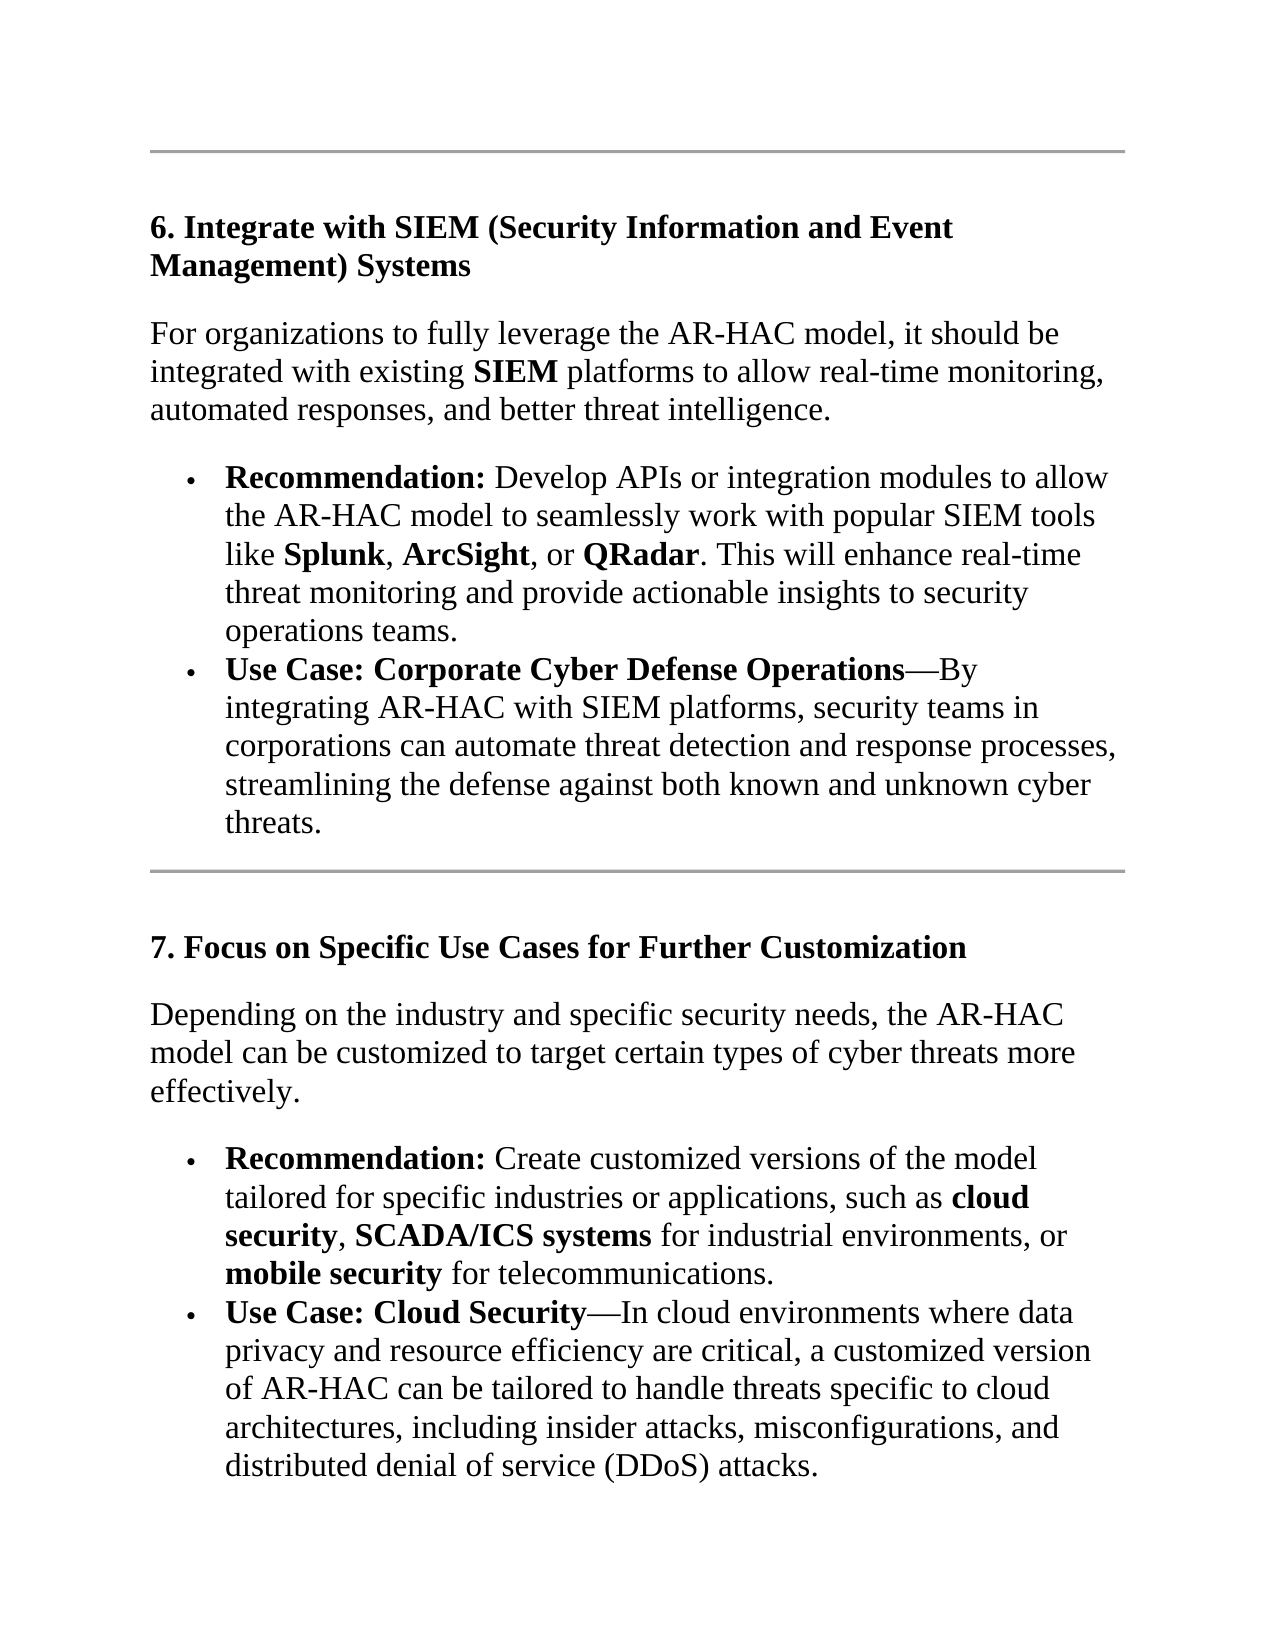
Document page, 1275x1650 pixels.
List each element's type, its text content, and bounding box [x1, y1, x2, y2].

text 6. Integrate with SIEM (Security Information and Event Management) Systems [150, 207, 1125, 284]
text Depending on the industry and specific security needs, the AR-HAC model can be customized to target certain types of cyber threats more effectively. [150, 994, 1125, 1109]
text For organizations to fully leverage the AR-HAC model, it should be integrated with existing SIEM platforms to allow real-time monitoring, automated responses, and better threat intelligence. [150, 313, 1125, 428]
list Recommendation: Develop APIs or integration modules to allow the AR-HAC model to seamlessly work with popular SIEM tools like Splunk, ArcSight, or QRadar. This will enhance real-time threat monitoring and provide actionable insights to security operations teams. [187, 457, 1125, 649]
list Use Case: Corporate Cyber Defense Operations—By integrating AR-HAC with SIEM platforms, security teams in corporations can automate threat detection and response processes, streamlining the defense against both known and unknown cyber threats. [187, 649, 1125, 841]
text 7. Focus on Specific Use Cases for Further Customization [150, 927, 1125, 965]
list Use Case: Cloud Security—In cloud environments where data privacy and resource efficiency are critical, a customized version of AR-HAC can be tailored to handle threats specific to cloud architectures, including insider attacks, misconfigurations, and distributed denial of service (DDoS) attacks. [187, 1292, 1125, 1483]
list Recommendation: Create customized versions of the model tailored for specific industries or applications, such as cloud security, SCADA/ICS systems for industrial environments, or mobile security for telecommunications. [187, 1138, 1125, 1292]
